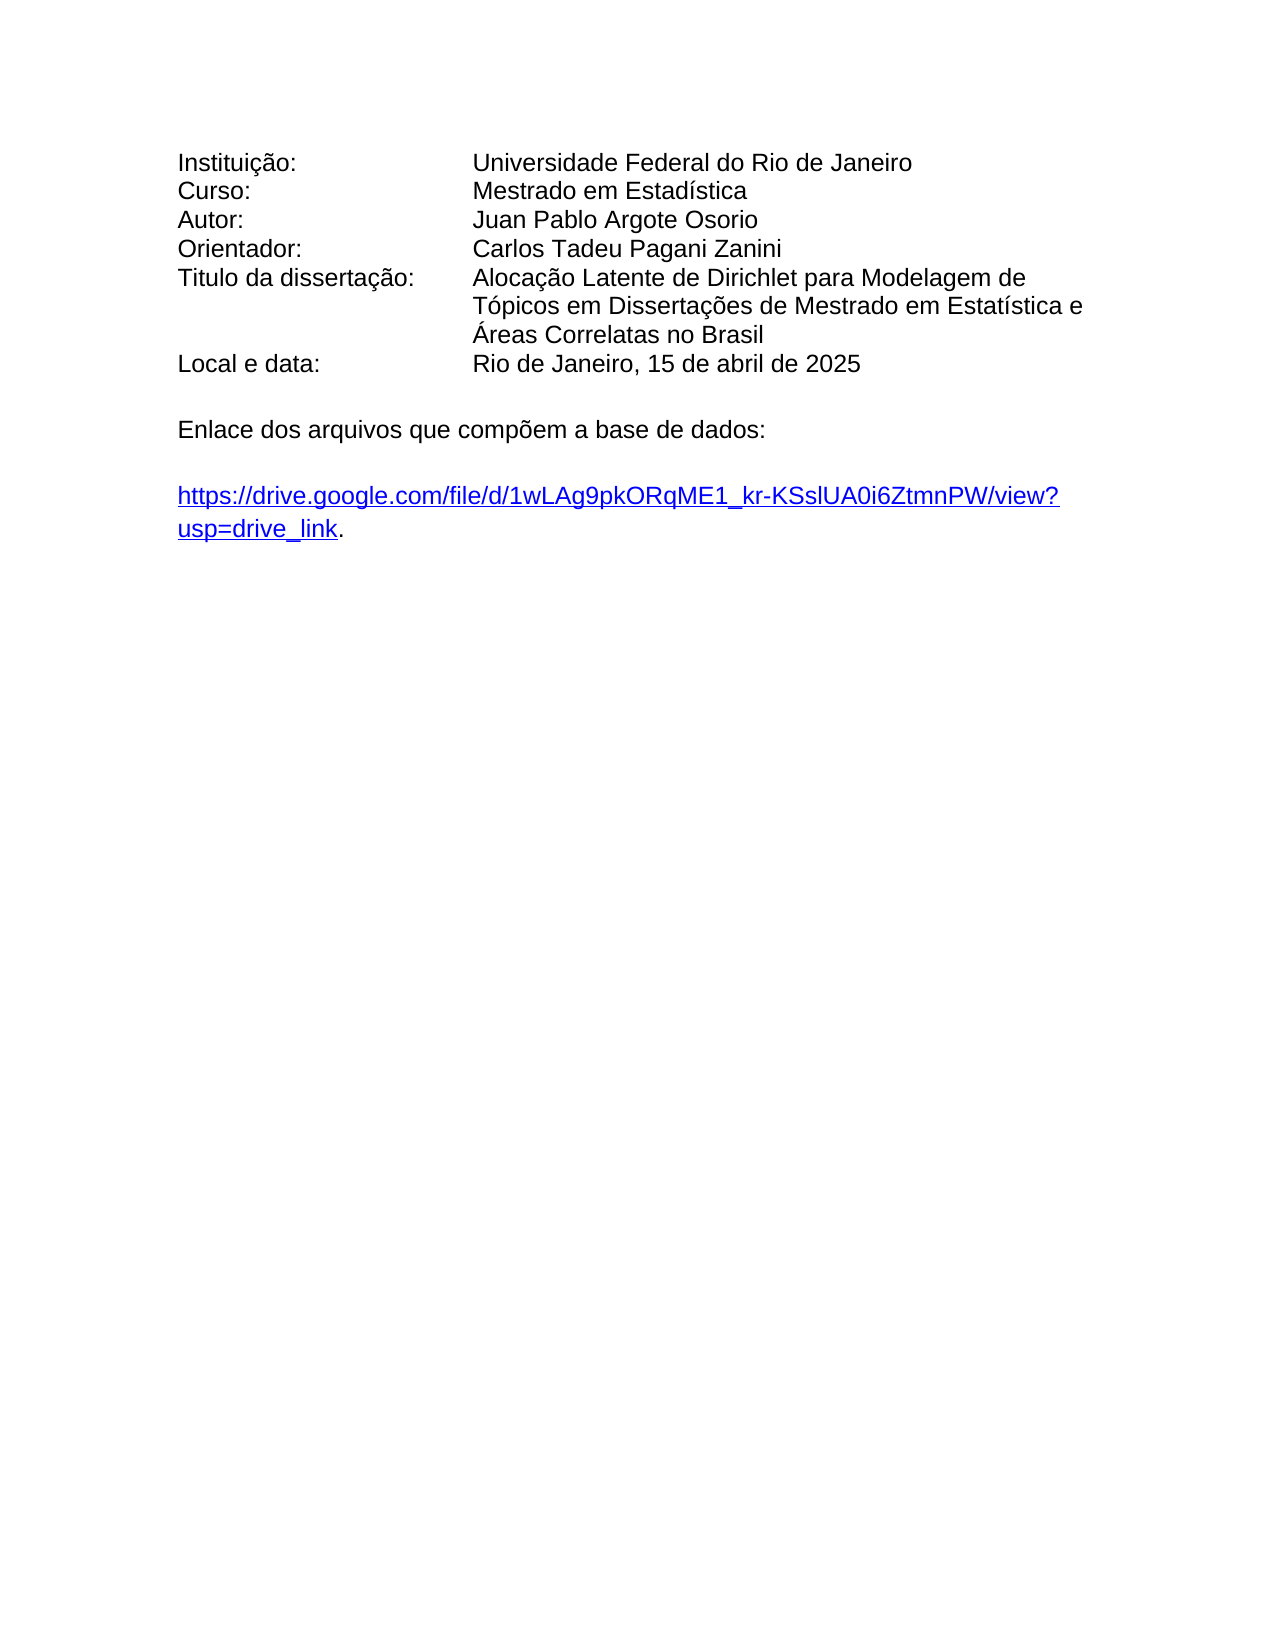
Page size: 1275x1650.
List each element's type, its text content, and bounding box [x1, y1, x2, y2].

text Curso: Mestrado em Estadística [177, 176, 1098, 205]
text Titulo da dissertação: Alocação Latente de Dirichlet para Modelagem de Tópicos em Dissertações de Mestrado em Estatística e Áreas Correlatas no Brasil [177, 263, 1098, 349]
text https://drive.google.com/file/d/1wLAg9pkORqME1_kr-KSslUA0i6ZtmnPW/view?usp=drive_link. [177, 481, 1098, 543]
text Local e data: Rio de Janeiro, 15 de abril de 2025 [177, 349, 1098, 378]
text Enlace dos arquivos que compõem a base de dados: [177, 415, 1098, 444]
text Orientador: Carlos Tadeu Pagani Zanini [177, 234, 1098, 263]
text Autor: Juan Pablo Argote Osorio [177, 205, 1098, 234]
text Instituição: Universidade Federal do Rio de Janeiro [177, 148, 1098, 176]
